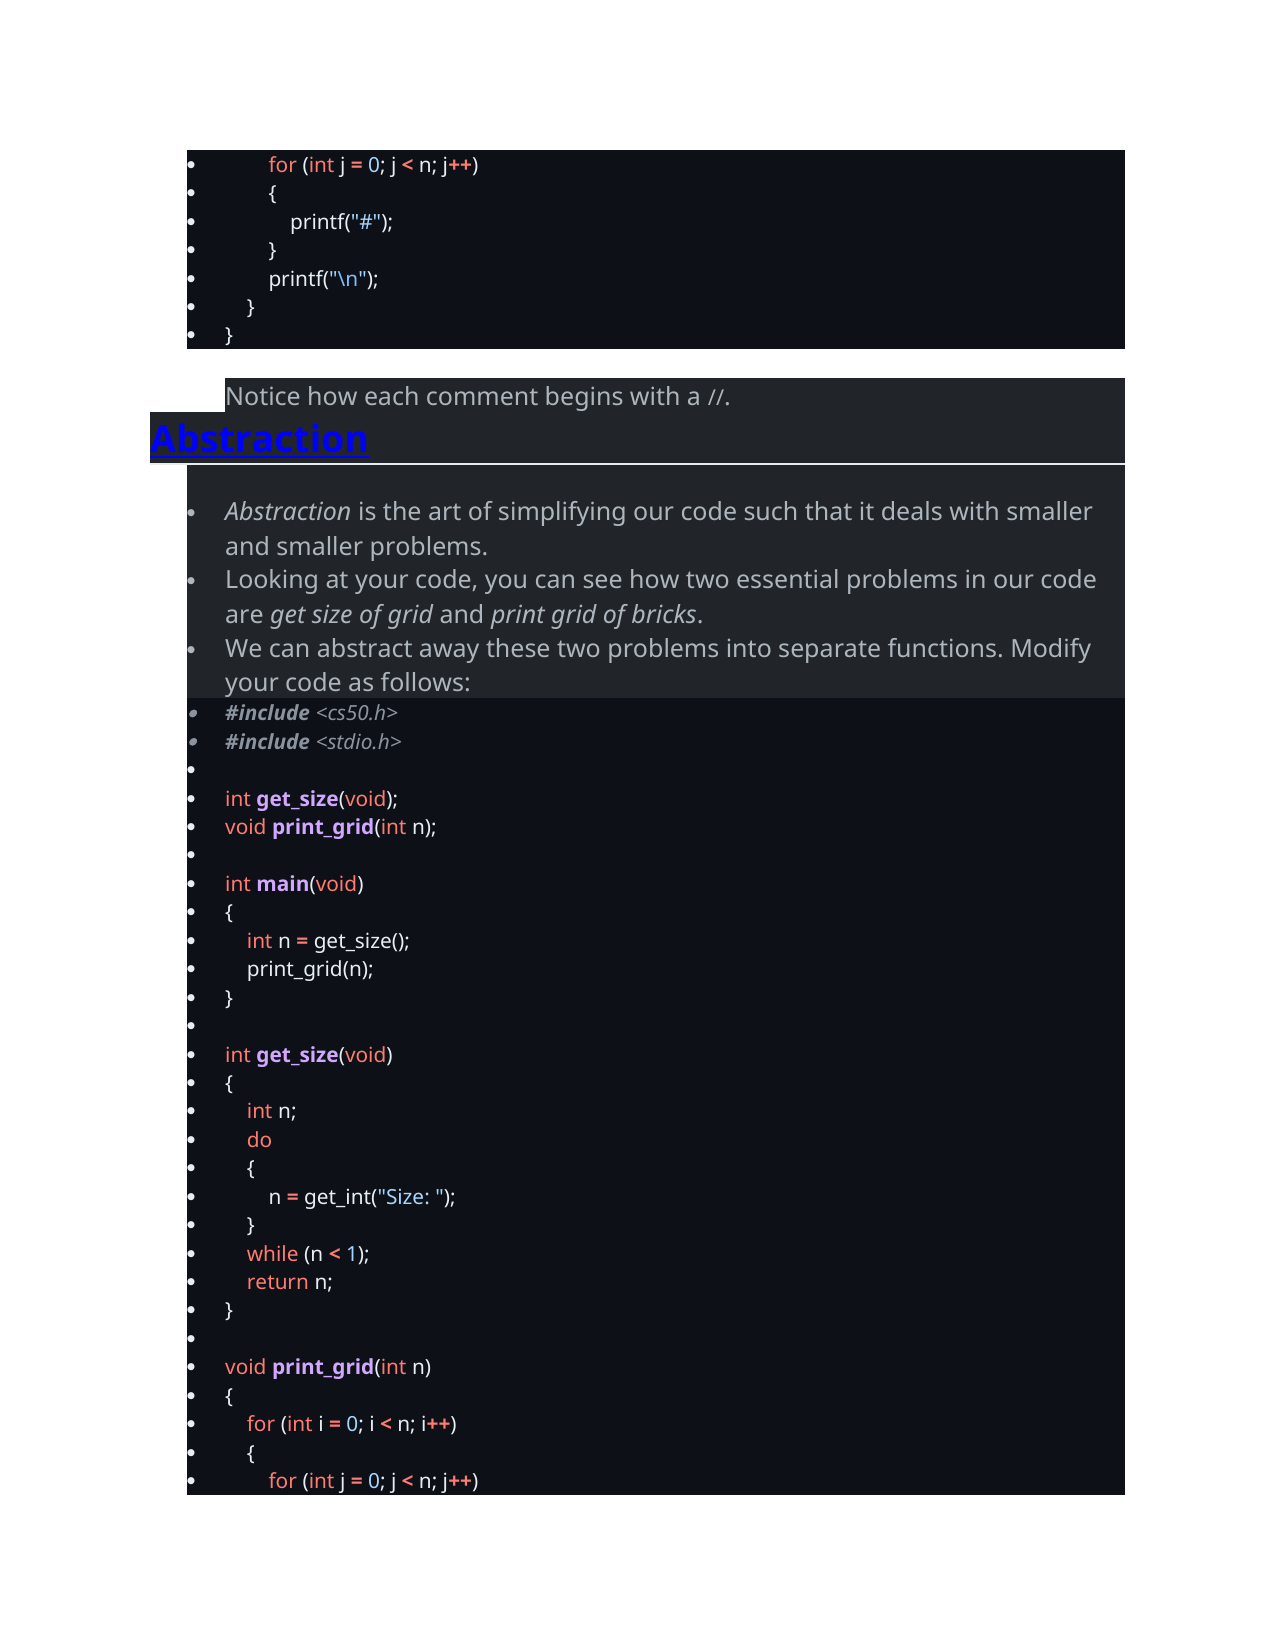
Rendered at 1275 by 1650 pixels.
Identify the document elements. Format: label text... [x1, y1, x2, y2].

list } [187, 235, 1125, 264]
list while (n < 1); [187, 1239, 1125, 1267]
list print_grid(n); [187, 954, 1125, 983]
list { [187, 178, 1125, 207]
list int get_size(void) [187, 1040, 1125, 1068]
list printf("#"); [187, 207, 1125, 235]
list } [187, 321, 1125, 349]
list for (int j = 0; j < n; j++) [187, 150, 1125, 178]
list return n; [187, 1267, 1125, 1296]
list int n = get_size(); [187, 926, 1125, 954]
list { [187, 897, 1125, 926]
list int n; [187, 1097, 1125, 1125]
list for (int i = 0; i < n; i++) [187, 1409, 1125, 1438]
text Abstraction [150, 412, 1125, 463]
list int get_size(void); [187, 784, 1125, 812]
list #include <cs50.h> [187, 698, 1125, 727]
list for (int j = 0; j < n; j++) [187, 1466, 1125, 1495]
list } [187, 983, 1125, 1011]
list Abstraction is the art of simplifying our code such that it deals with smaller and smaller problems. [187, 494, 1125, 562]
list #include <stdio.h> [187, 727, 1125, 755]
list do [187, 1125, 1125, 1153]
list { [187, 1153, 1125, 1182]
text Notice how each comment begins with a //. [225, 378, 1125, 412]
list { [187, 1068, 1125, 1097]
list void print_grid(int n) [187, 1352, 1125, 1381]
list } [187, 1296, 1125, 1324]
list { [187, 1381, 1125, 1409]
list } [187, 1210, 1125, 1239]
list We can abstract away these two problems into separate functions. Modify your code as follows: [187, 630, 1125, 698]
list } [187, 292, 1125, 321]
list printf("\n"); [187, 264, 1125, 292]
list { [187, 1438, 1125, 1466]
list Looking at your code, you can see how two essential problems in our code are get size of grid and print grid of bricks. [187, 562, 1125, 630]
list void print_grid(int n); [187, 812, 1125, 841]
list int main(void) [187, 869, 1125, 897]
list n = get_int("Size: "); [187, 1182, 1125, 1210]
